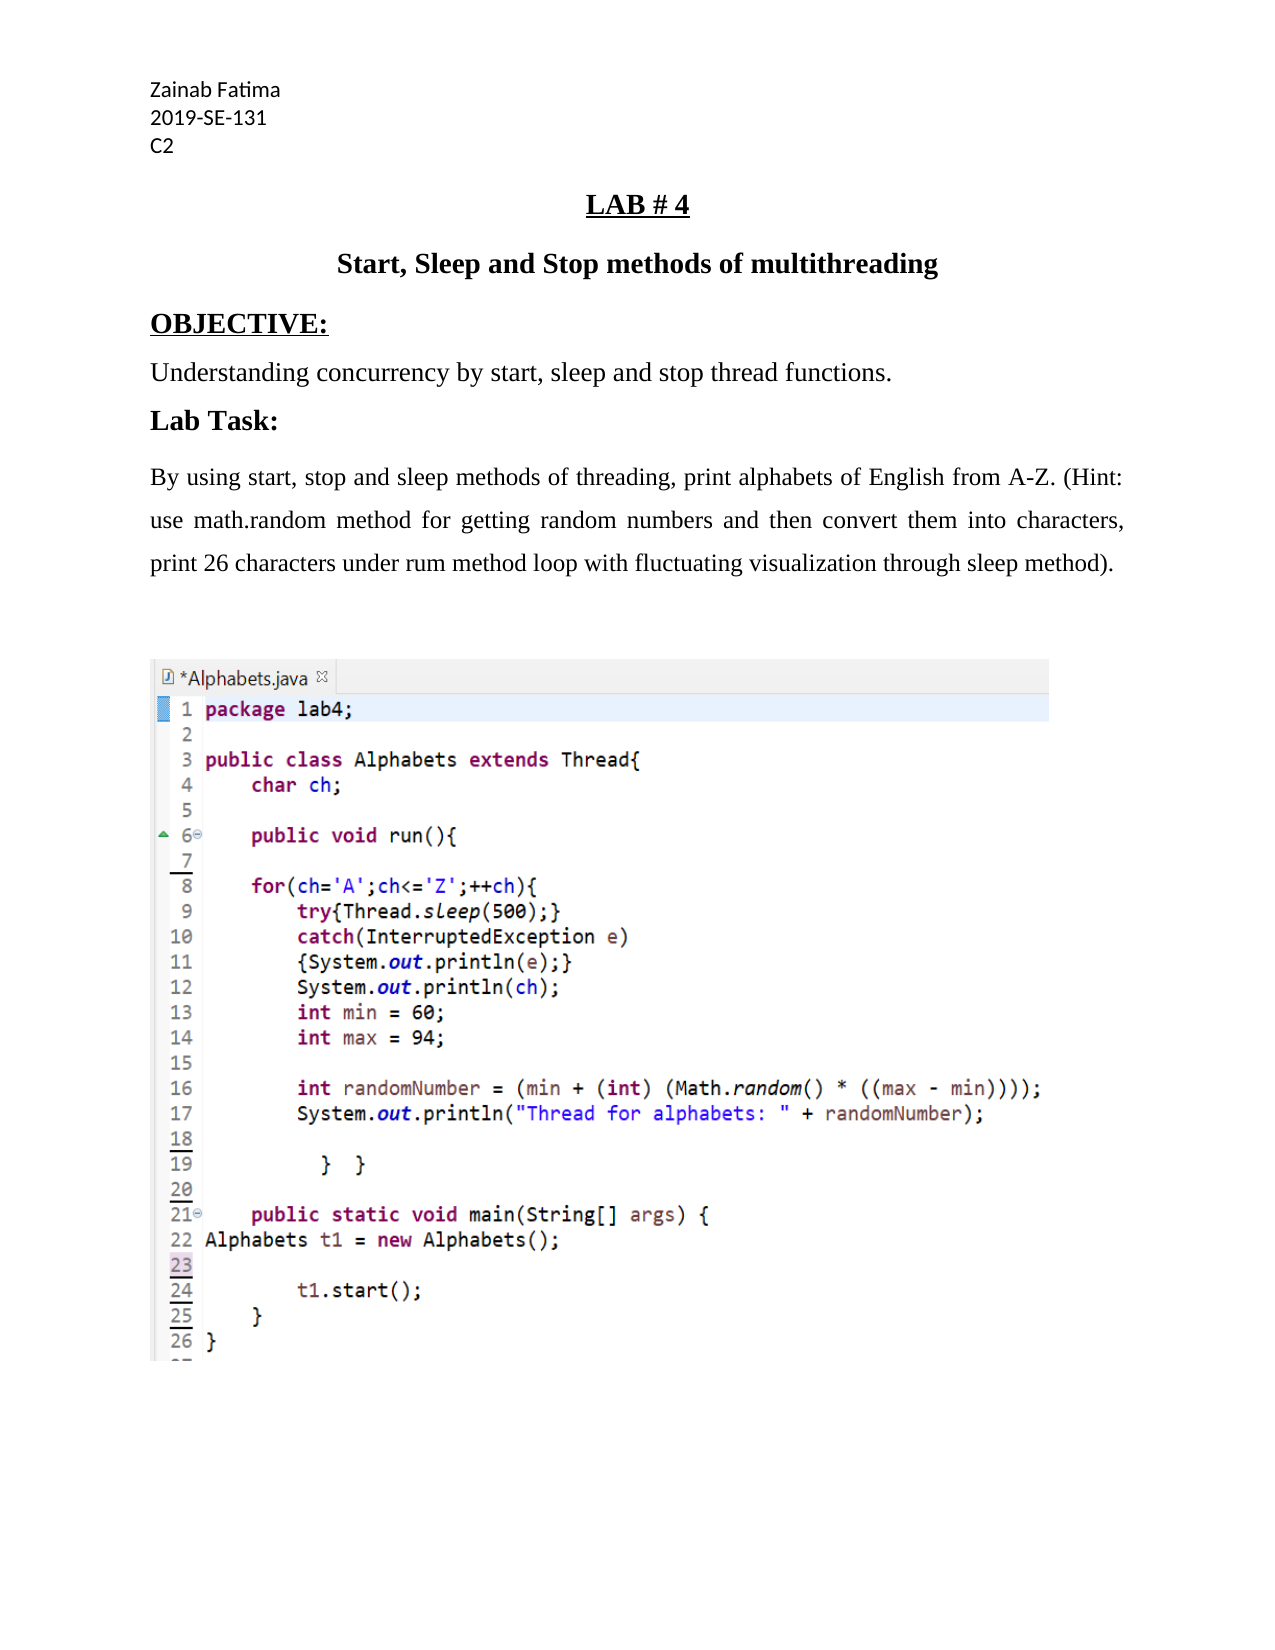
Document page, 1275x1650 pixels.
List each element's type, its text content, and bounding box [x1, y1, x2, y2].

text LAB # 4 [150, 187, 1125, 221]
text Start, Sleep and Stop methods of multithreading [150, 246, 1125, 280]
text Understanding concurrency by start, sleep and stop thread functions. [150, 356, 1125, 387]
picture [150, 659, 1049, 1361]
text Lab Task: [150, 403, 1125, 436]
text By using start, stop and sleep methods of threading, print alphabets of English from A-Z. (Hint: use math.random method for getting random numbers and then convert them into characters, print 26 characters under rum method loop with fluctuating visualization through sleep method). [150, 462, 1125, 577]
text OBJECTIVE: [150, 306, 1125, 339]
